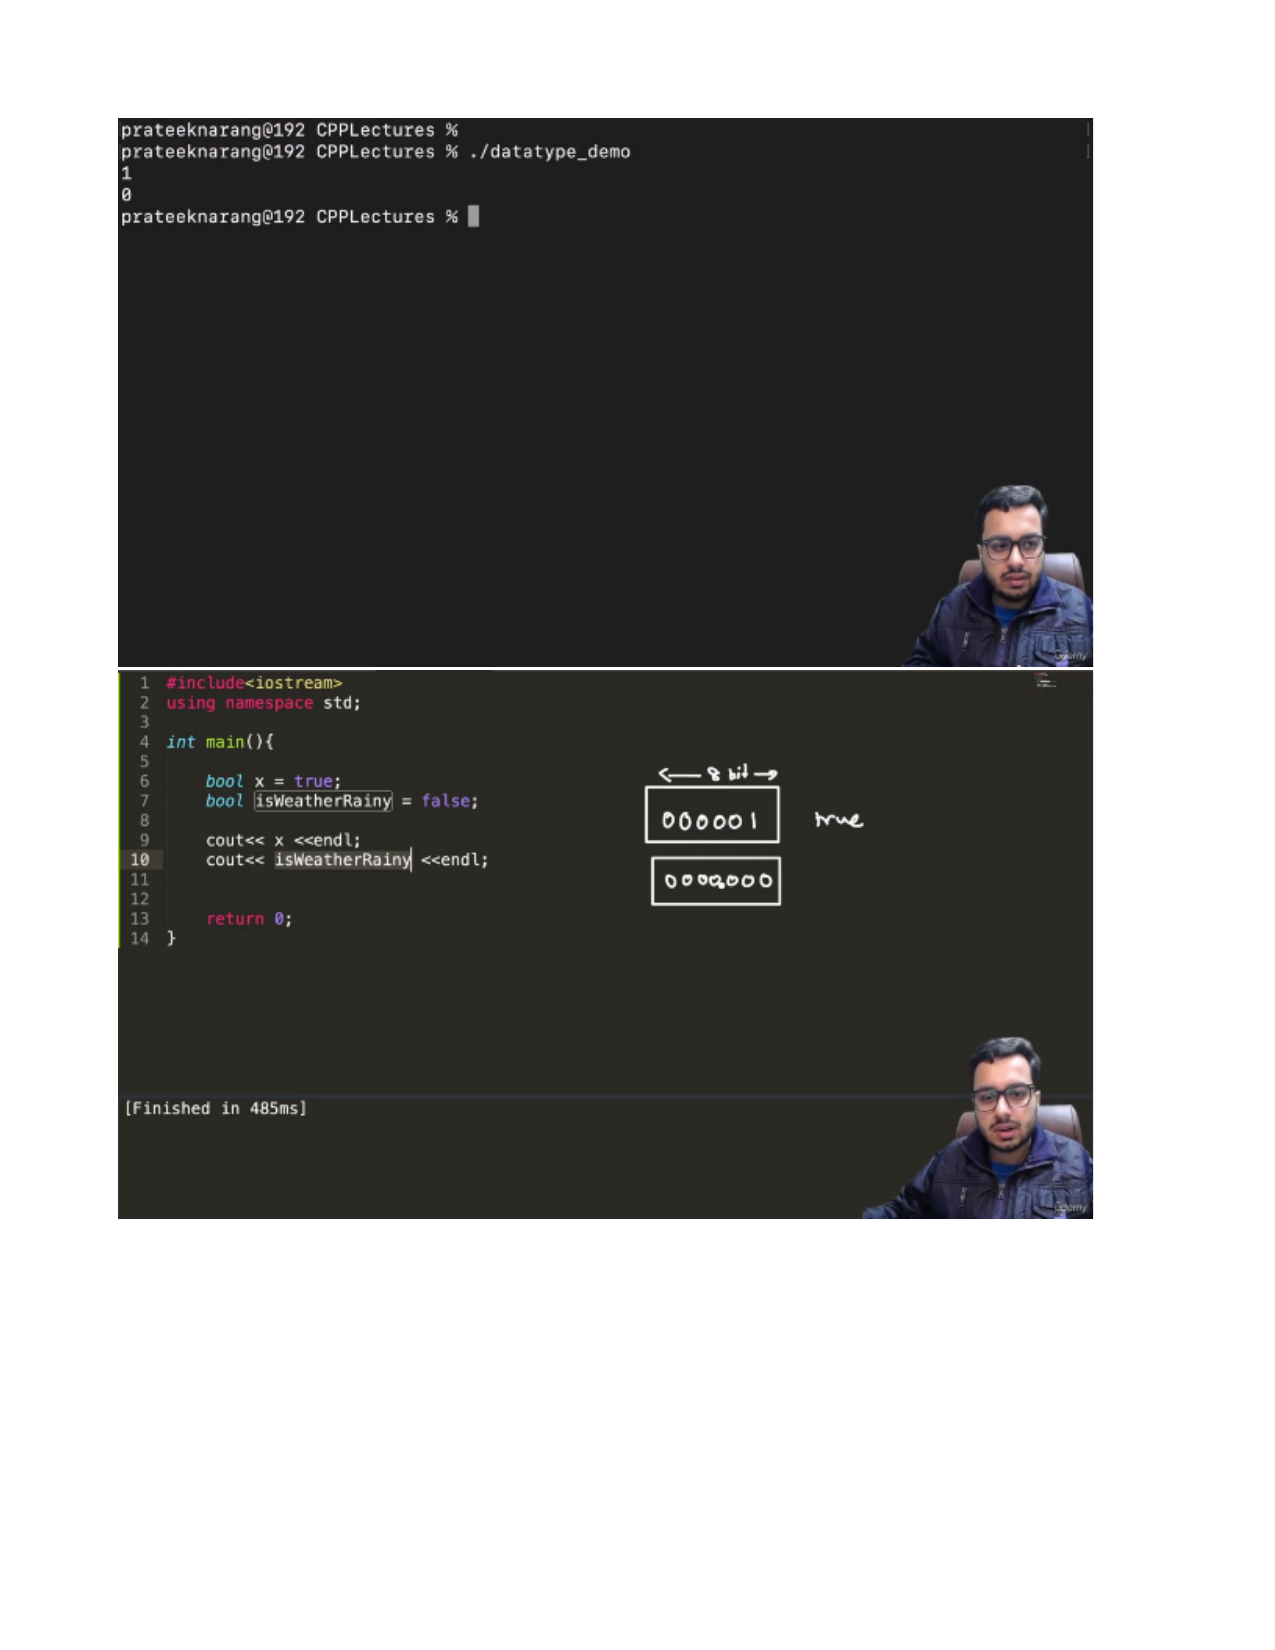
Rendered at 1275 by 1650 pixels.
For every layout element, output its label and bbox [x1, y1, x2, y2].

picture [118, 118, 1094, 667]
picture [118, 670, 1094, 1219]
